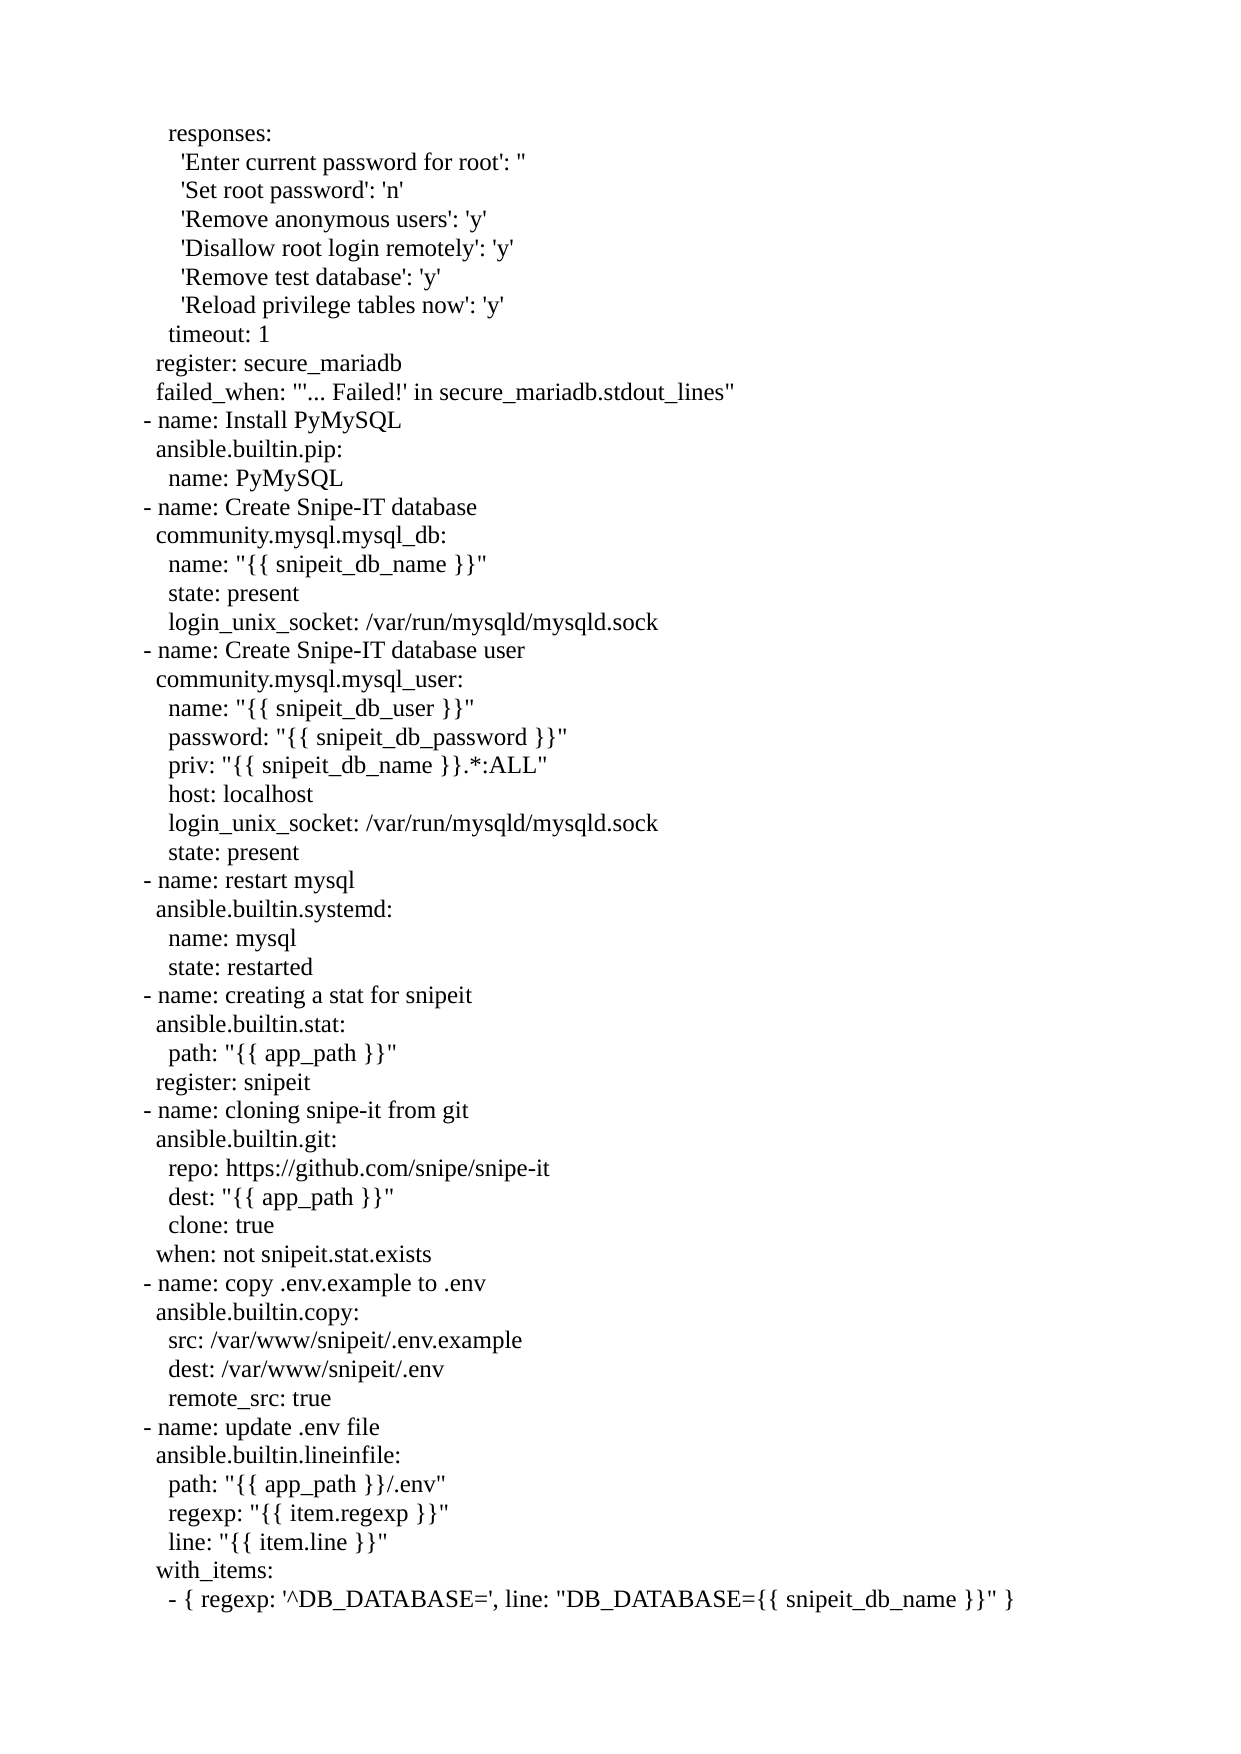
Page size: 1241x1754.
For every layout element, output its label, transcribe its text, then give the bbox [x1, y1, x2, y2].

text - name: update .env file [118, 1412, 1122, 1441]
text - name: Create Snipe-IT database user [118, 636, 1122, 664]
text 'Reload privilege tables now': 'y' [118, 291, 1122, 319]
text state: present [118, 578, 1122, 607]
text failed_when: "'... Failed!' in secure_mariadb.stdout_lines" [118, 377, 1122, 406]
text 'Disallow root login remotely': 'y' [118, 233, 1122, 262]
text ansible.builtin.systemd: [118, 894, 1122, 923]
text login_unix_socket: /var/run/mysqld/mysqld.sock [118, 607, 1122, 636]
text name: mysql [118, 923, 1122, 952]
text with_items: [118, 1556, 1122, 1584]
text when: not snipeit.stat.exists [118, 1239, 1122, 1268]
text 'Set root password': 'n' [118, 176, 1122, 204]
text clone: true [118, 1211, 1122, 1239]
text - name: Install PyMySQL [118, 406, 1122, 434]
text line: "{{ item.line }}" [118, 1527, 1122, 1556]
text - name: copy .env.example to .env [118, 1268, 1122, 1297]
text ansible.builtin.pip: [118, 434, 1122, 463]
text ansible.builtin.git: [118, 1124, 1122, 1153]
text ansible.builtin.stat: [118, 1009, 1122, 1038]
text src: /var/www/snipeit/.env.example [118, 1326, 1122, 1354]
text 'Remove test database': 'y' [118, 262, 1122, 291]
text ansible.builtin.lineinfile: [118, 1441, 1122, 1469]
text 'Enter current password for root': '' [118, 147, 1122, 176]
text repo: https://github.com/snipe/snipe-it [118, 1153, 1122, 1182]
text name: PyMySQL [118, 463, 1122, 492]
text name: "{{ snipeit_db_user }}" [118, 693, 1122, 722]
text state: present [118, 837, 1122, 866]
text priv: "{{ snipeit_db_name }}.*:ALL" [118, 751, 1122, 779]
text password: "{{ snipeit_db_password }}" [118, 722, 1122, 751]
text path: "{{ app_path }}/.env" [118, 1469, 1122, 1498]
text - { regexp: '^DB_DATABASE=', line: "DB_DATABASE={{ snipeit_db_name }}" } [118, 1584, 1122, 1613]
text remote_src: true [118, 1383, 1122, 1412]
text timeout: 1 [118, 319, 1122, 348]
text host: localhost [118, 779, 1122, 808]
text dest: /var/www/snipeit/.env [118, 1354, 1122, 1383]
text ansible.builtin.copy: [118, 1297, 1122, 1326]
text community.mysql.mysql_user: [118, 664, 1122, 693]
text - name: creating a stat for snipeit [118, 981, 1122, 1009]
text register: snipeit [118, 1067, 1122, 1096]
text responses: [118, 118, 1122, 147]
text path: "{{ app_path }}" [118, 1038, 1122, 1067]
text name: "{{ snipeit_db_name }}" [118, 549, 1122, 578]
text login_unix_socket: /var/run/mysqld/mysqld.sock [118, 808, 1122, 837]
text community.mysql.mysql_db: [118, 521, 1122, 549]
text state: restarted [118, 952, 1122, 981]
text regexp: "{{ item.regexp }}" [118, 1498, 1122, 1527]
text - name: Create Snipe-IT database [118, 492, 1122, 521]
text dest: "{{ app_path }}" [118, 1182, 1122, 1211]
text - name: cloning snipe-it from git [118, 1096, 1122, 1124]
text 'Remove anonymous users': 'y' [118, 204, 1122, 233]
text - name: restart mysql [118, 866, 1122, 894]
text register: secure_mariadb [118, 348, 1122, 377]
